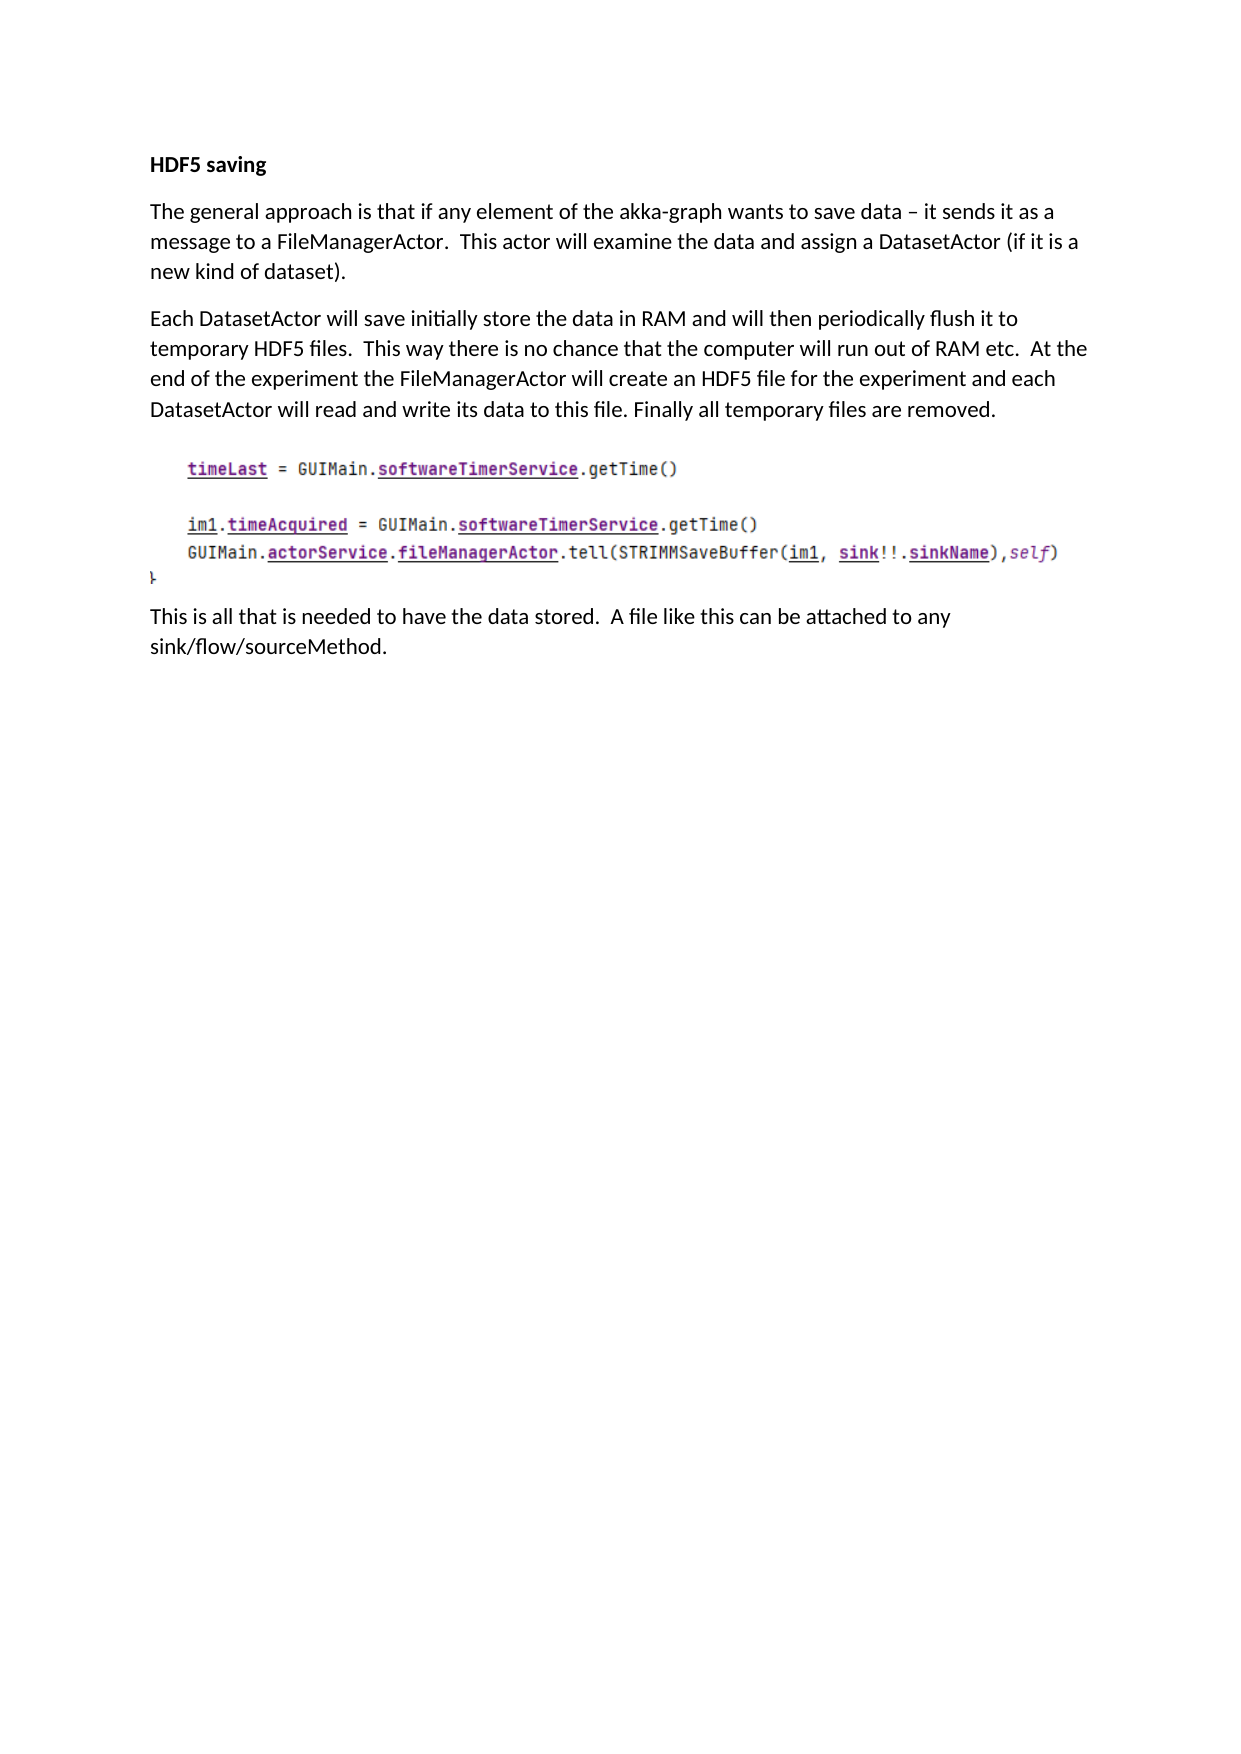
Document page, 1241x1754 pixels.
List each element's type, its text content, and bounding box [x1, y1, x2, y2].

picture [150, 441, 1091, 584]
text This is all that is needed to have the data stored. A file like this can be attached to any sink/flow/sourceMethod. [150, 602, 1090, 660]
text HDF5 saving [150, 150, 1090, 178]
text The general approach is that if any element of the akka-graph wants to save data – it sends it as a message to a FileManagerActor. This actor will examine the data and assign a DatasetActor (if it is a new kind of dataset). [150, 197, 1090, 285]
text Each DatasetActor will save initially store the data in RAM and will then periodically flush it to temporary HDF5 files. This way there is no chance that the computer will run out of RAM etc. At the end of the experiment the FileManagerActor will create an HDF5 file for the experiment and each DatasetActor will read and write its data to this file. Finally all temporary files are removed. [150, 304, 1090, 423]
